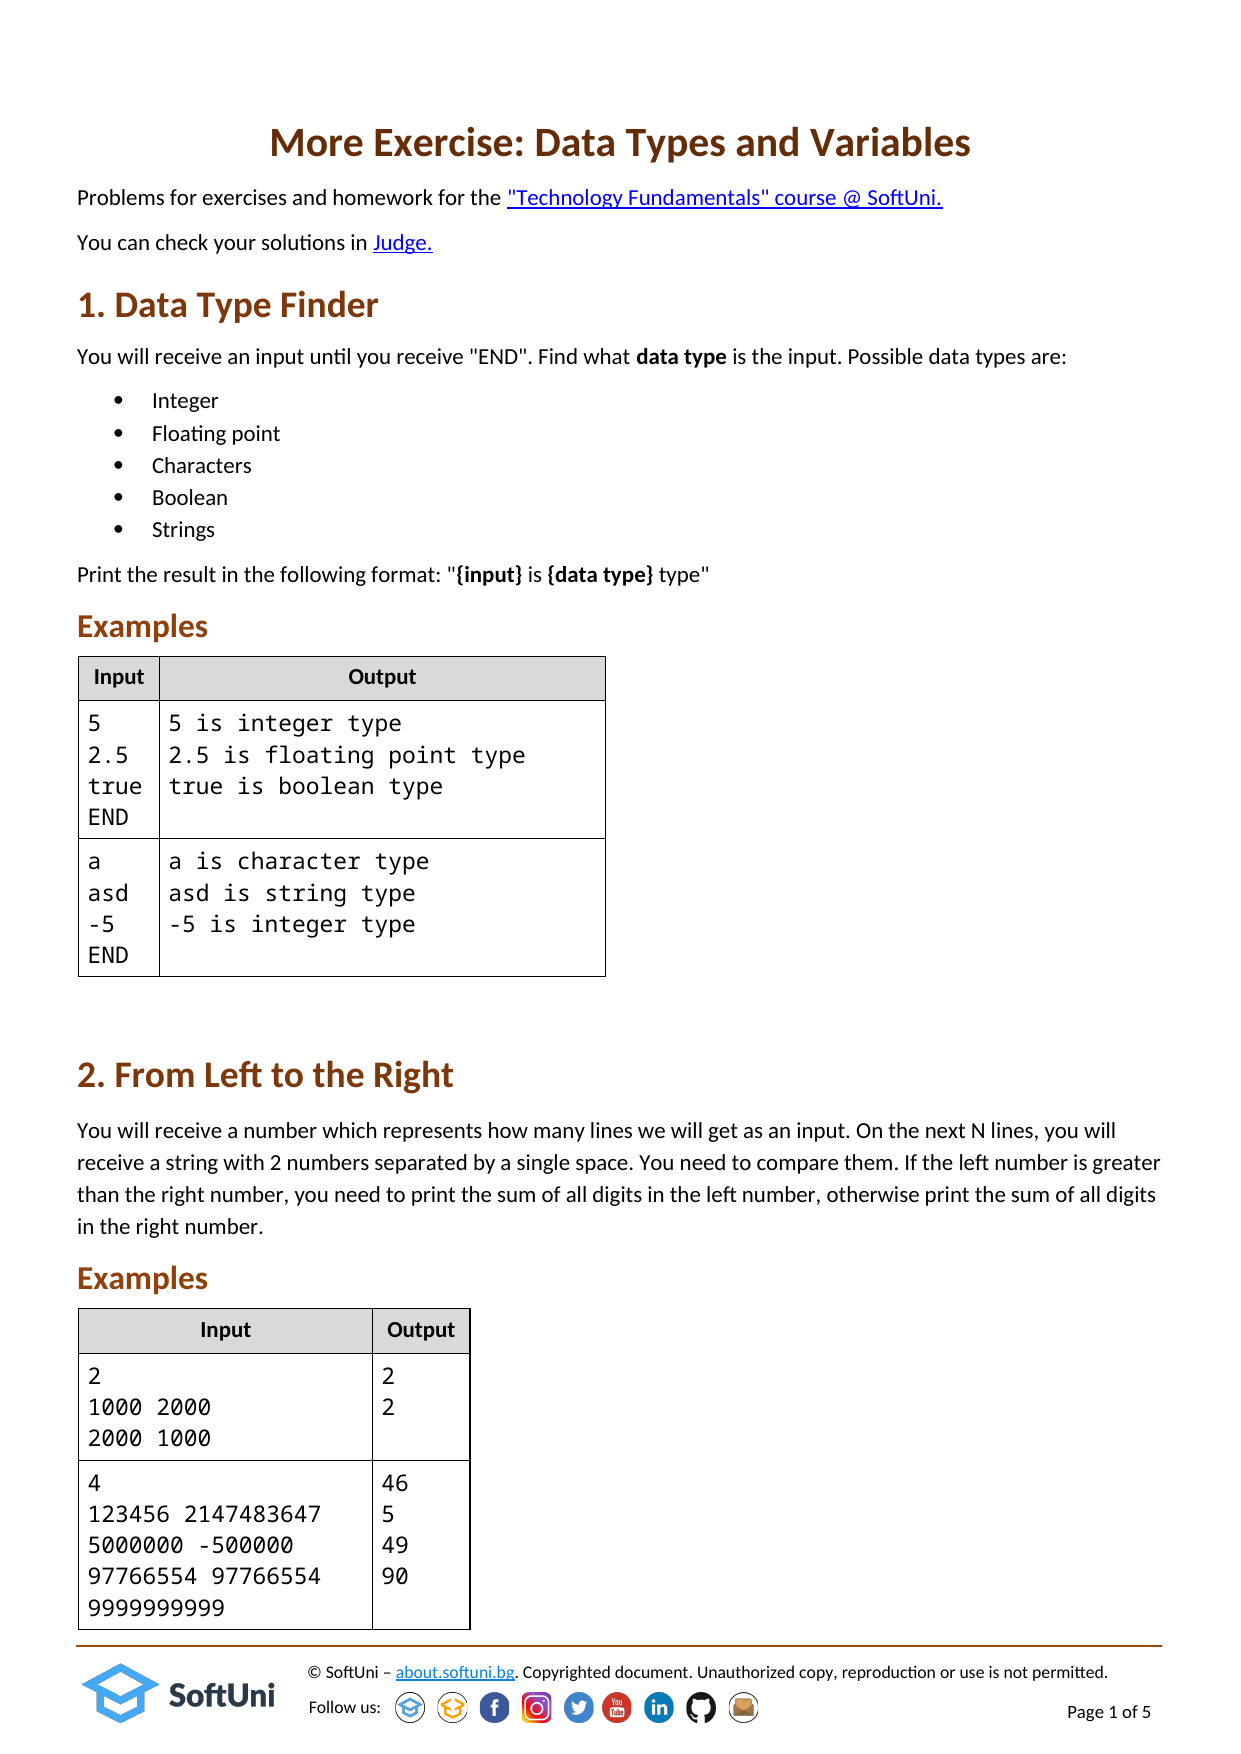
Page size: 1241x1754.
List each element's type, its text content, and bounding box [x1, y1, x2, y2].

table_cell 5 2.5 true END [79, 701, 159, 838]
table_cell 2 1000 2000 2000 1000 [79, 1354, 372, 1459]
text You can check your solutions in Judge. [77, 228, 1163, 256]
subtitle More Exercise: Data Types and Variables [77, 116, 1163, 167]
list Integer [114, 386, 1163, 414]
text Print the result in the following format: "{input} is {data type} type" [77, 560, 1163, 588]
text Problems for exercises and homework for the "Technology Fundamentals" course @ SoftUni. [77, 183, 1163, 211]
table_cell a is character type asd is string type -5 is integer type [160, 839, 605, 976]
text You will receive an input until you receive "END". Find what data type is the input. Possible data types are: [77, 342, 1163, 370]
text You will receive a number which represents how many lines we will get as an input. On the next N lines, you will receive a string with 2 numbers separated by a single space. You need to compare them. If the left number is greater than the right number, you need to print the sum of all digits in the left number, otherwise print the sum of all digits in the right number. [77, 1116, 1163, 1241]
picture [75, 1658, 281, 1729]
picture [658, 1705, 667, 1714]
table_cell 46 5 49 90 [373, 1461, 469, 1629]
picture [665, 1714, 674, 1723]
picture [728, 1692, 759, 1723]
list Characters [114, 451, 1163, 479]
picture [479, 1692, 510, 1723]
table_header Output [373, 1309, 469, 1353]
table_cell a asd -5 END [79, 839, 159, 976]
picture [395, 1692, 425, 1723]
subtitle Data Type Finder [77, 281, 1163, 327]
picture [644, 1692, 653, 1701]
subtitle Examples [77, 1257, 1163, 1298]
table_cell 5 is integer type 2.5 is floating point type true is boolean type [160, 701, 605, 838]
list Floating point [114, 419, 1163, 447]
table_header Output [160, 657, 605, 700]
list Strings [114, 515, 1163, 543]
table_header Input [79, 1309, 372, 1353]
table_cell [79, 1461, 372, 1629]
picture [686, 1692, 716, 1723]
picture [665, 1692, 674, 1701]
picture [602, 1692, 632, 1723]
text 2. From Left to the Right [77, 1051, 1163, 1097]
picture [522, 1692, 552, 1723]
subtitle Examples [77, 604, 1163, 645]
table_header Input [79, 657, 159, 700]
list Boolean [114, 483, 1163, 511]
table_cell 2 2 [373, 1354, 469, 1459]
picture [644, 1714, 653, 1723]
picture [437, 1692, 468, 1723]
picture [564, 1692, 594, 1723]
